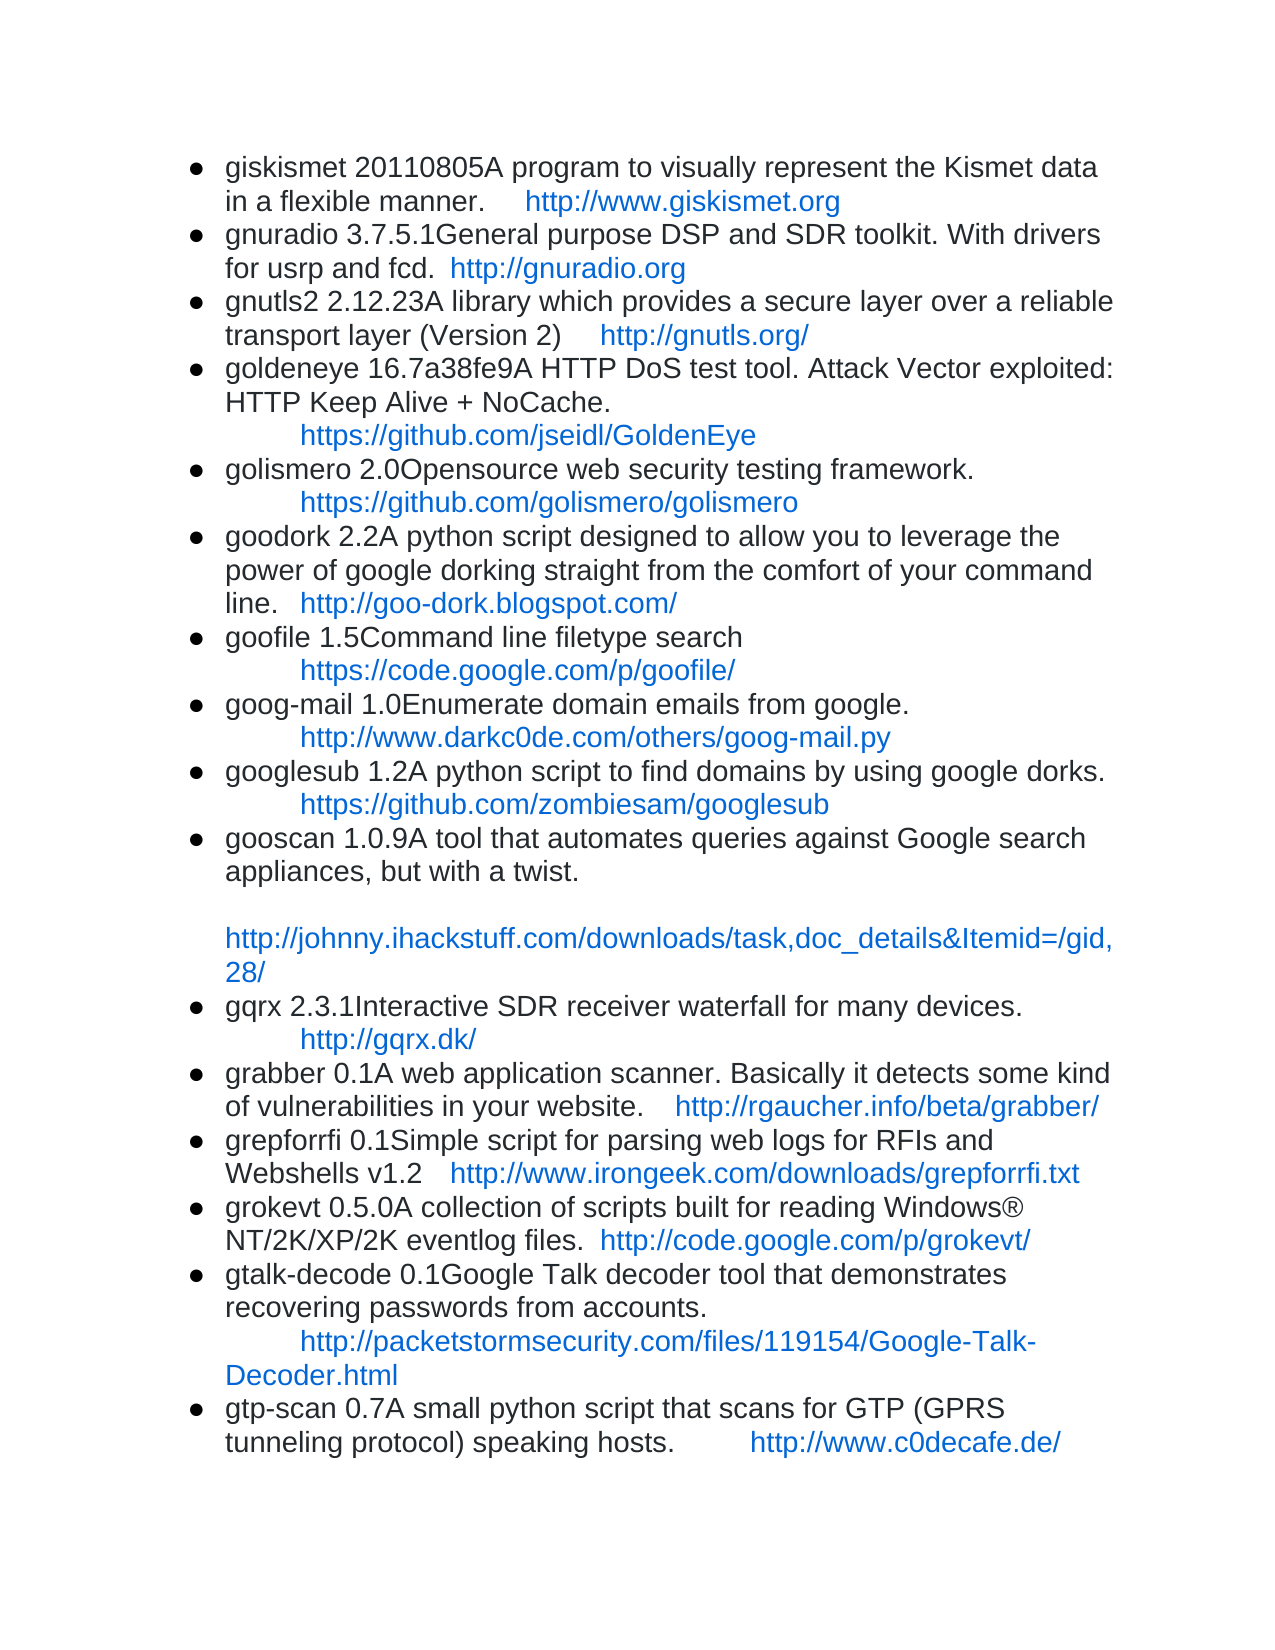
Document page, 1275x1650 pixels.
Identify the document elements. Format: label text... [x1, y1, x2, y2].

list golismero 2.0Opensource web security testing framework. https://github.com/golismero/golismero [187, 452, 1125, 519]
list gnuradio 3.7.5.1General purpose DSP and SDR toolkit. With drivers for usrp and fcd. http://gnuradio.org [187, 217, 1125, 284]
list grokevt 0.5.0A collection of scripts built for reading Windows® NT/2K/XP/2K eventlog files. http://code.google.com/p/grokevt/ [187, 1190, 1125, 1257]
list grabber 0.1A web application scanner. Basically it detects some kind of vulnerabilities in your website. http://rgaucher.info/beta/grabber/ [187, 1056, 1125, 1123]
list goofile 1.5Command line filetype search https://code.google.com/p/goofile/ [187, 619, 1125, 687]
list gtp-scan 0.7A small python script that scans for GTP (GPRS tunneling protocol) speaking hosts. http://www.c0decafe.de/ [187, 1391, 1125, 1458]
list goodork 2.2A python script designed to allow you to leverage the power of google dorking straight from the comfort of your command line. http://goo-dork.blogspot.com/ [187, 519, 1125, 619]
list gnutls2 2.12.23A library which provides a secure layer over a reliable transport layer (Version 2) http://gnutls.org/ [187, 284, 1125, 351]
list gqrx 2.3.1Interactive SDR receiver waterfall for many devices. http://gqrx.dk/ [187, 988, 1125, 1056]
list goldeneye 16.7a38fe9A HTTP DoS test tool. Attack Vector exploited: HTTP Keep Alive + NoCache. https://github.com/jseidl/GoldenEye [187, 351, 1125, 452]
list goog-mail 1.0Enumerate domain emails from google. http://www.darkc0de.com/others/goog-mail.py [187, 687, 1125, 754]
list googlesub 1.2A python script to find domains by using google dorks. https://github.com/zombiesam/googlesub [187, 754, 1125, 821]
list gtalk-decode 0.1Google Talk decoder tool that demonstrates recovering passwords from accounts. http://packetstormsecurity.com/files/119154/Google-Talk-Decoder.html [187, 1257, 1125, 1391]
list giskismet 20110805A program to visually represent the Kismet data in a flexible manner. http://www.giskismet.org [187, 150, 1125, 217]
list grepforrfi 0.1Simple script for parsing web logs for RFIs and Webshells v1.2 http://www.irongeek.com/downloads/grepforrfi.txt [187, 1123, 1125, 1190]
list gooscan 1.0.9A tool that automates queries against Google search appliances, but with a twist. http://johnny.ihackstuff.com/downloads/task,doc_details&Itemid=/gid,28/ [187, 821, 1125, 988]
